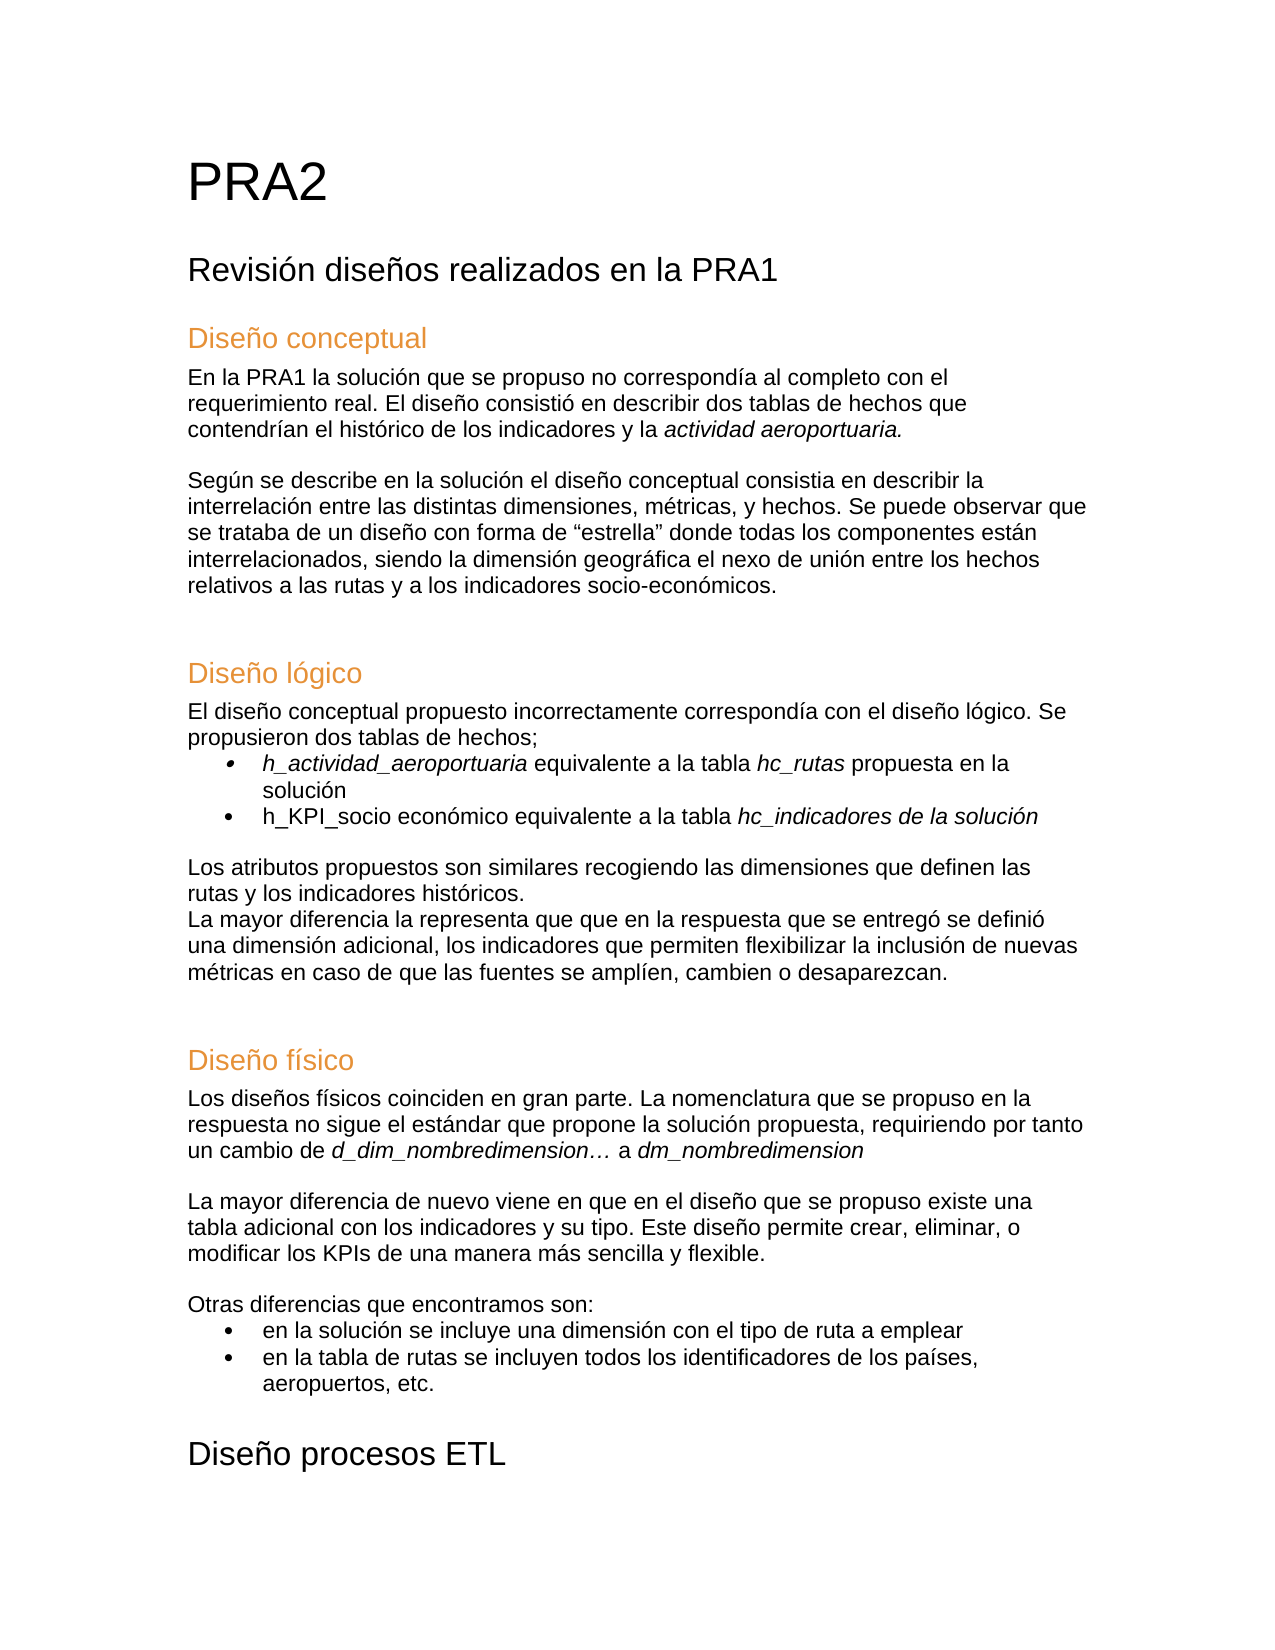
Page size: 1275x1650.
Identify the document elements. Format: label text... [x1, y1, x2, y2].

text Según se describe en la solución el diseño conceptual consistia en describir la interrelación entre las distintas dimensiones, métricas, y hechos. Se puede observar que se trataba de un diseño con forma de “estrella” donde todas los componentes están interrelacionados, siendo la dimensión geográfica el nexo de unión entre los hechos relativos a las rutas y a los indicadores socio-económicos. [187, 467, 1087, 598]
text La mayor diferencia la representa que que en la respuesta que se entregó se definió una dimensión adicional, los indicadores que permiten flexibilizar la inclusión de nuevas métricas en caso de que las fuentes se amplíen, cambien o desaparezcan. [187, 906, 1087, 985]
text Diseño procesos ETL [187, 1434, 1087, 1472]
text Los atributos propuestos son similares recogiendo las dimensiones que definen las rutas y los indicadores históricos. [187, 853, 1087, 906]
list h_actividad_aeroportuaria equivalente a la tabla hc_rutas propuesta en la solución [225, 750, 1087, 803]
text Revisión diseños realizados en la PRA1 [187, 250, 1087, 288]
text Diseño conceptual [187, 322, 1087, 355]
list en la tabla de rutas se incluyen todos los identificadores de los países, aeropuertos, etc. [225, 1343, 1087, 1396]
text Diseño lógico [187, 656, 1087, 689]
text El diseño conceptual propuesto incorrectamente correspondía con el diseño lógico. Se propusieron dos tablas de hechos; [187, 698, 1087, 750]
list en la solución se incluye una dimensión con el tipo de ruta a emplear [225, 1317, 1087, 1343]
text En la PRA1 la solución que se propuso no correspondía al completo con el requerimiento real. El diseño consistió en describir dos tablas de hechos que contendrían el histórico de los indicadores y la actividad aeroportuaria. [187, 363, 1087, 442]
text La mayor diferencia de nuevo viene en que en el diseño que se propuso existe una tabla adicional con los indicadores y su tipo. Este diseño permite crear, eliminar, o modificar los KPIs de una manera más sencilla y flexible. [187, 1188, 1087, 1267]
text Los diseños físicos coinciden en gran parte. La nomenclatura que se propuso en la respuesta no sigue el estándar que propone la solución propuesta, requiriendo por tanto un cambio de d_dim_nombredimension… a dm_nombredimension [187, 1084, 1087, 1163]
text PRA2 [187, 150, 1087, 212]
text Otras diferencias que encontramos son: [187, 1291, 1087, 1317]
text Diseño físico [187, 1043, 1087, 1076]
list h_KPI_socio económico equivalente a la tabla hc_indicadores de la solución [225, 803, 1087, 829]
